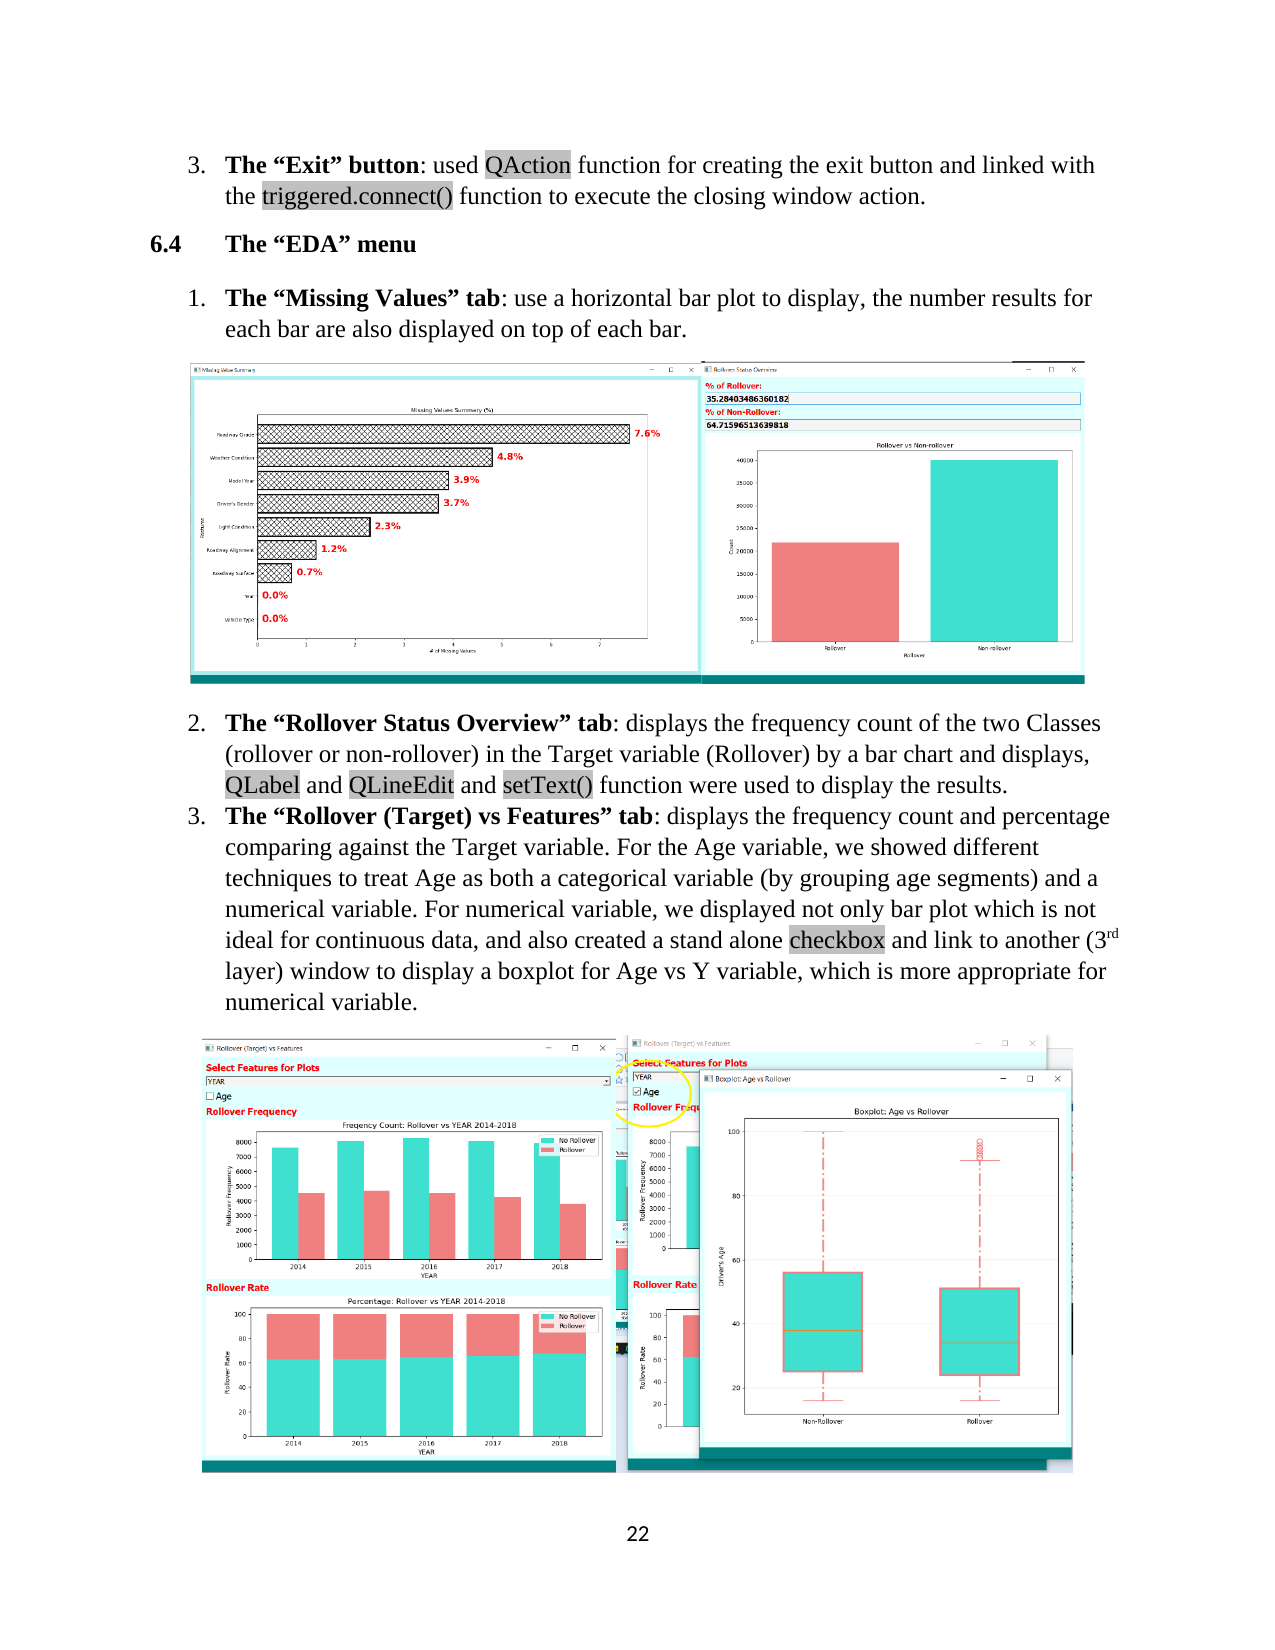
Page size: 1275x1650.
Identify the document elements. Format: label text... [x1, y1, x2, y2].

picture [202, 1035, 1074, 1473]
list The “Missing Values” tab: use a horizontal bar plot to display, the number results for each bar are also displayed on top of each bar. [187, 283, 1125, 342]
picture [190, 361, 1085, 684]
text 6.4 The “EDA” menu [150, 229, 1125, 257]
list The “Rollover Status Overview” tab: displays the frequency count of the two Classes (rollover or non-rollover) in the Target variable (Rollover) by a bar chart and displays, QLabel and QLineEdit and setText() function were used to display the results. [187, 708, 1125, 799]
list The “Rollover (Target) vs Features” tab: displays the frequency count and percentage comparing against the Target variable. For the Age variable, we showed different techniques to treat Age as both a categorical variable (by grouping age segments) and a numerical variable. For numerical variable, we displayed not only bar plot which is not ideal for continuous data, and also created a stand alone checkbox and link to another (3rd layer) window to display a boxplot for Age vs Y variable, which is more appropriate for numerical variable. [187, 801, 1125, 1016]
list The “Exit” button: used QAction function for creating the exit button and linked with the triggered.connect() function to execute the closing window action. [187, 150, 1125, 210]
